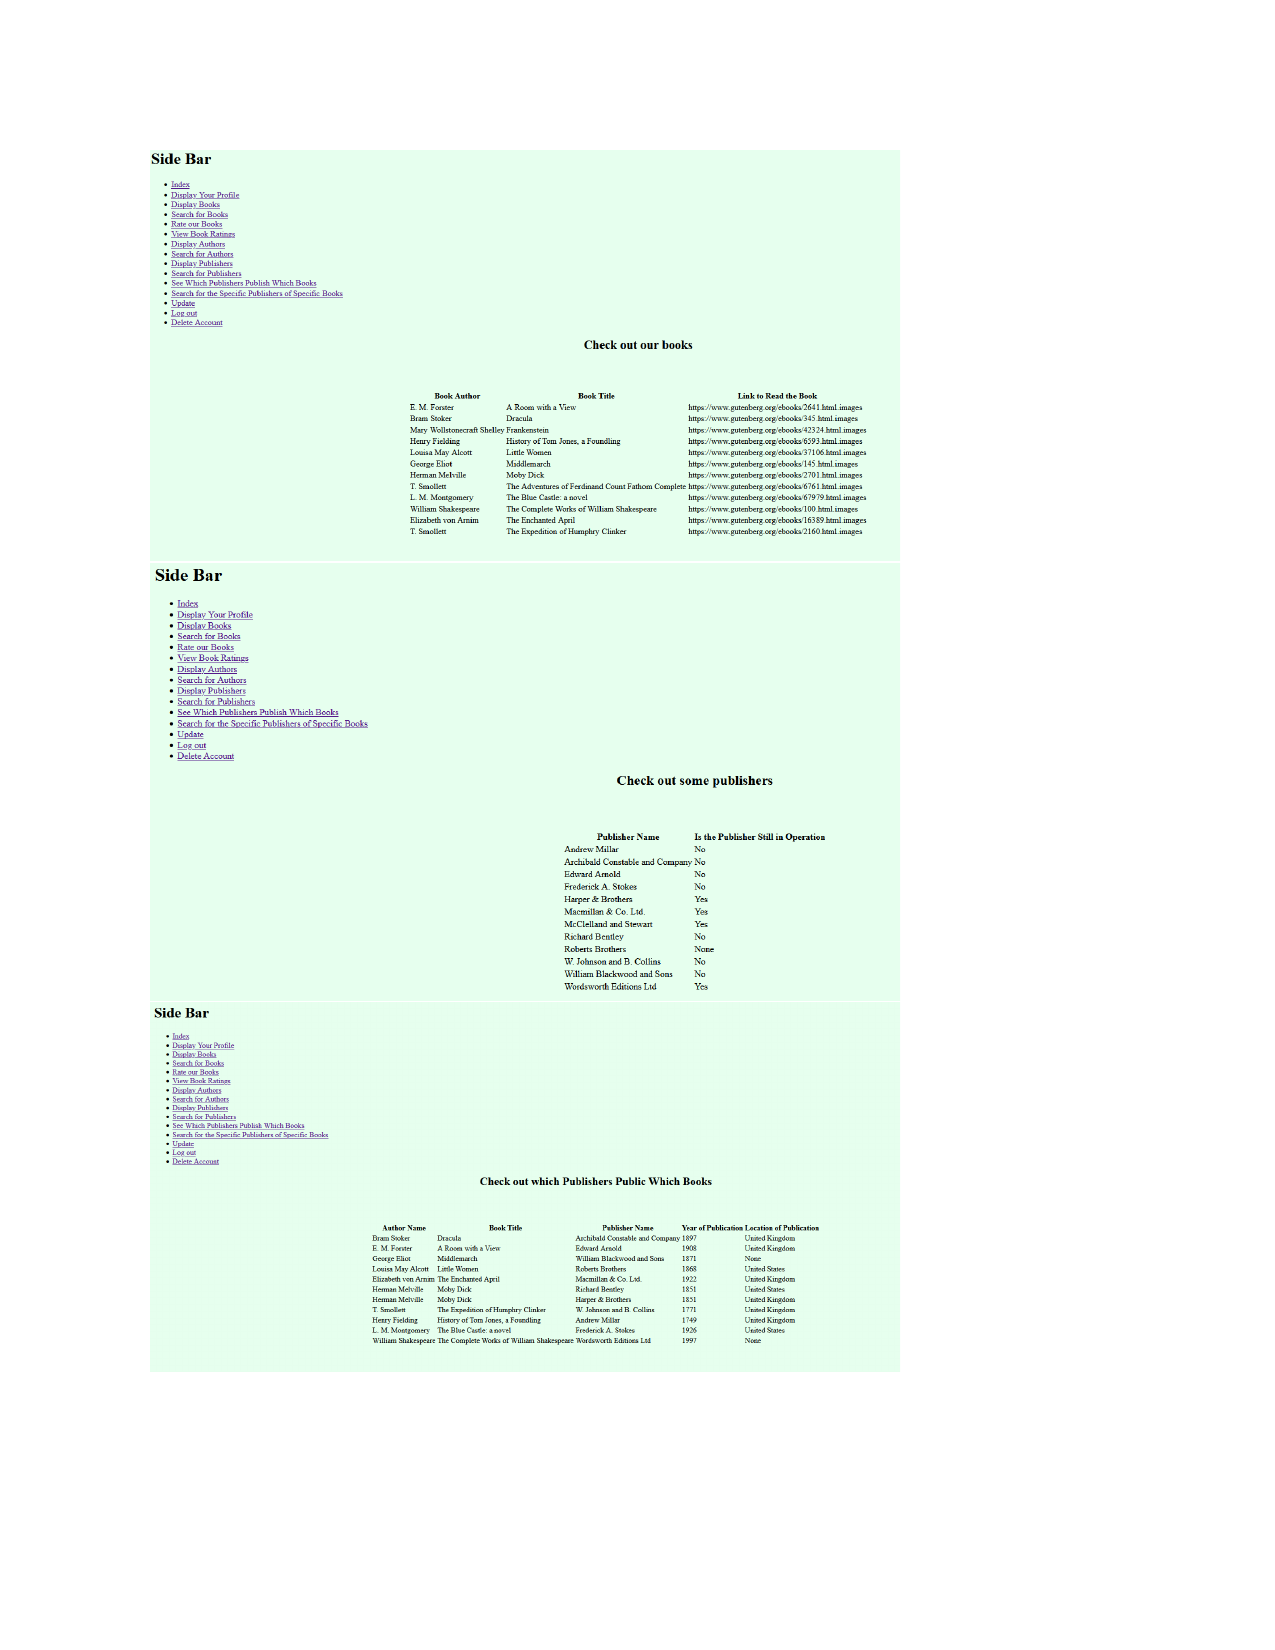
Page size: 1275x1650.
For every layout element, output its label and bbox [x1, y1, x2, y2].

picture [150, 1002, 901, 1372]
picture [150, 563, 901, 1001]
picture [150, 150, 901, 561]
